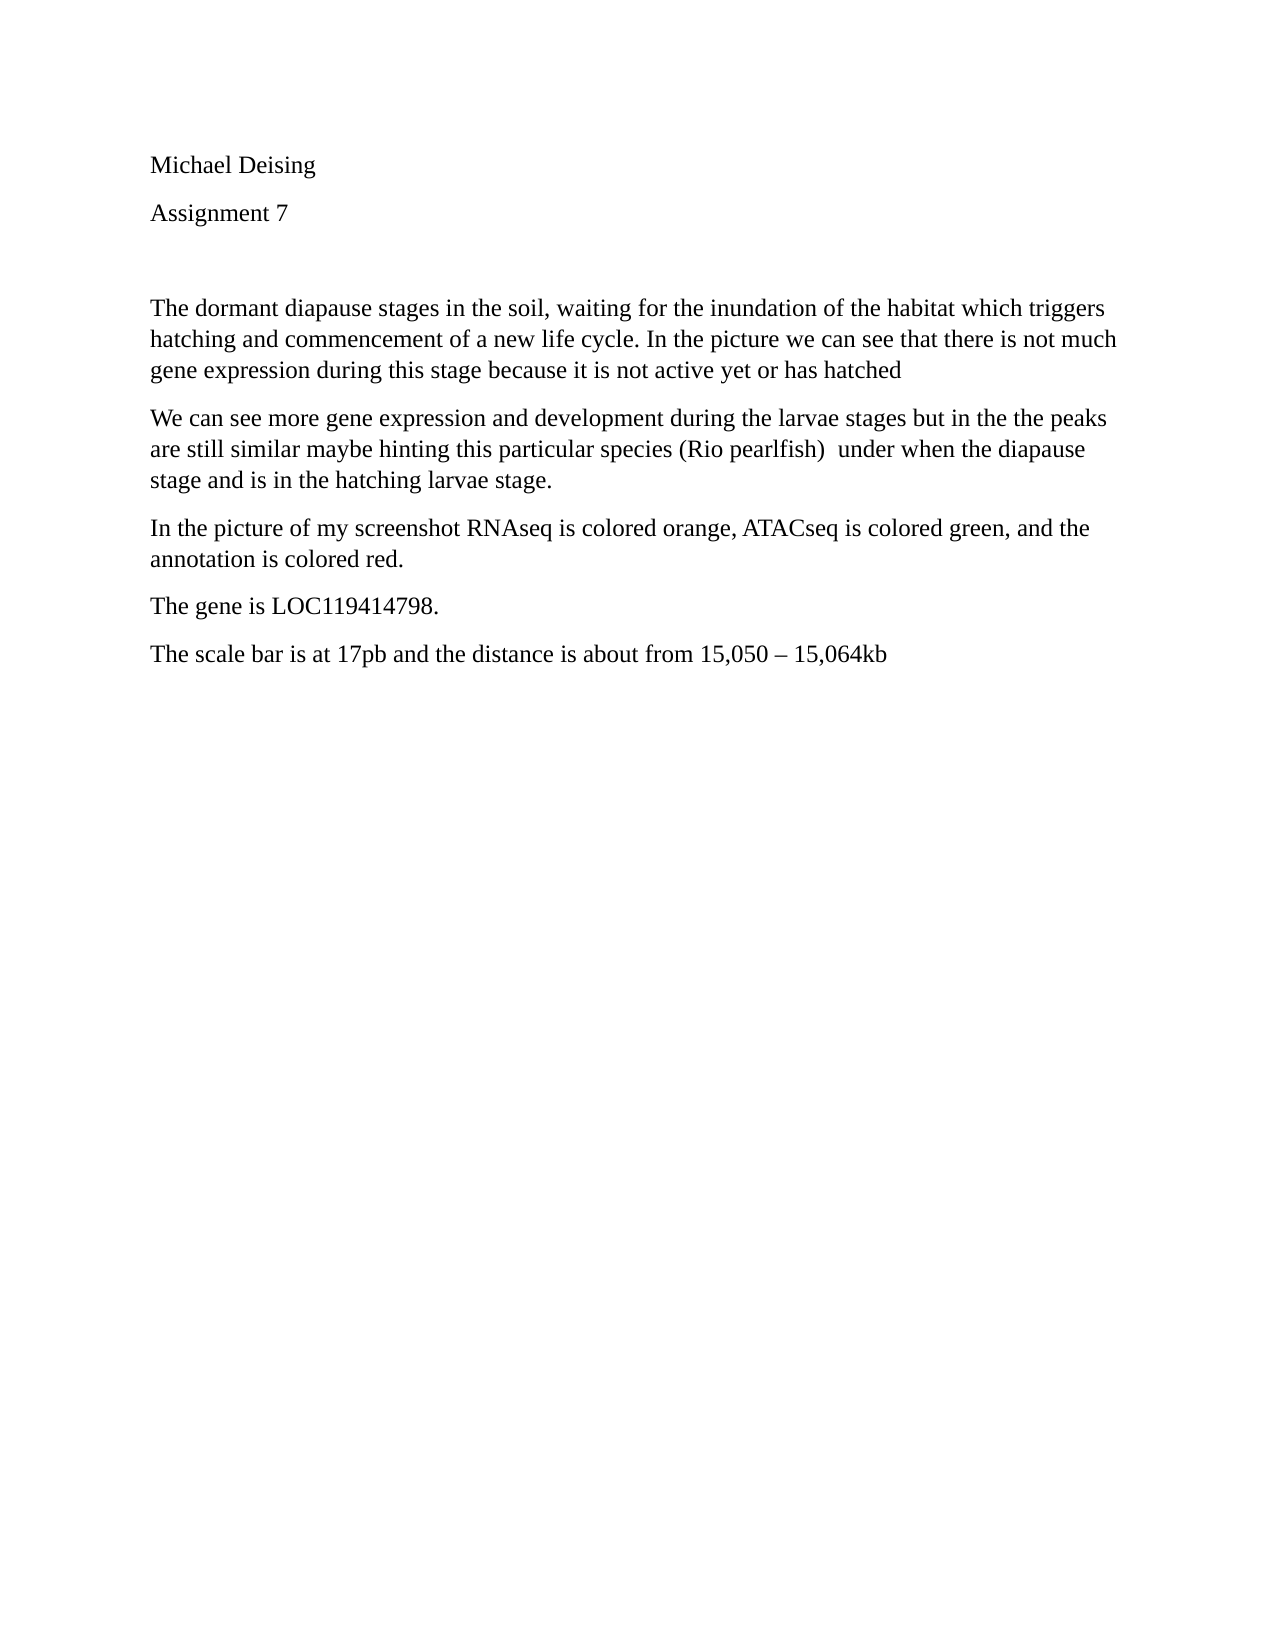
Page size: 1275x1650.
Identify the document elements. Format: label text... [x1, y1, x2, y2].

text The scale bar is at 17pb and the distance is about from 15,050 – 15,064kb [150, 639, 1125, 668]
text The gene is LOC119414798. [150, 591, 1125, 620]
text The dormant diapause stages in the soil, waiting for the inundation of the habitat which triggers hatching and commencement of a new life cycle. In the picture we can see that there is not much gene expression during this stage because it is not active yet or has hatched [150, 293, 1125, 384]
text Michael Deising [150, 150, 1125, 179]
text Assignment 7 [150, 198, 1125, 226]
text We can see more gene expression and development during the larvae stages but in the the peaks are still similar maybe hinting this particular species (Rio pearlfish) under when the diapause stage and is in the hatching larvae stage. [150, 403, 1125, 494]
text In the picture of my screenshot RNAseq is colored orange, ATACseq is colored green, and the annotation is colored red. [150, 513, 1125, 572]
